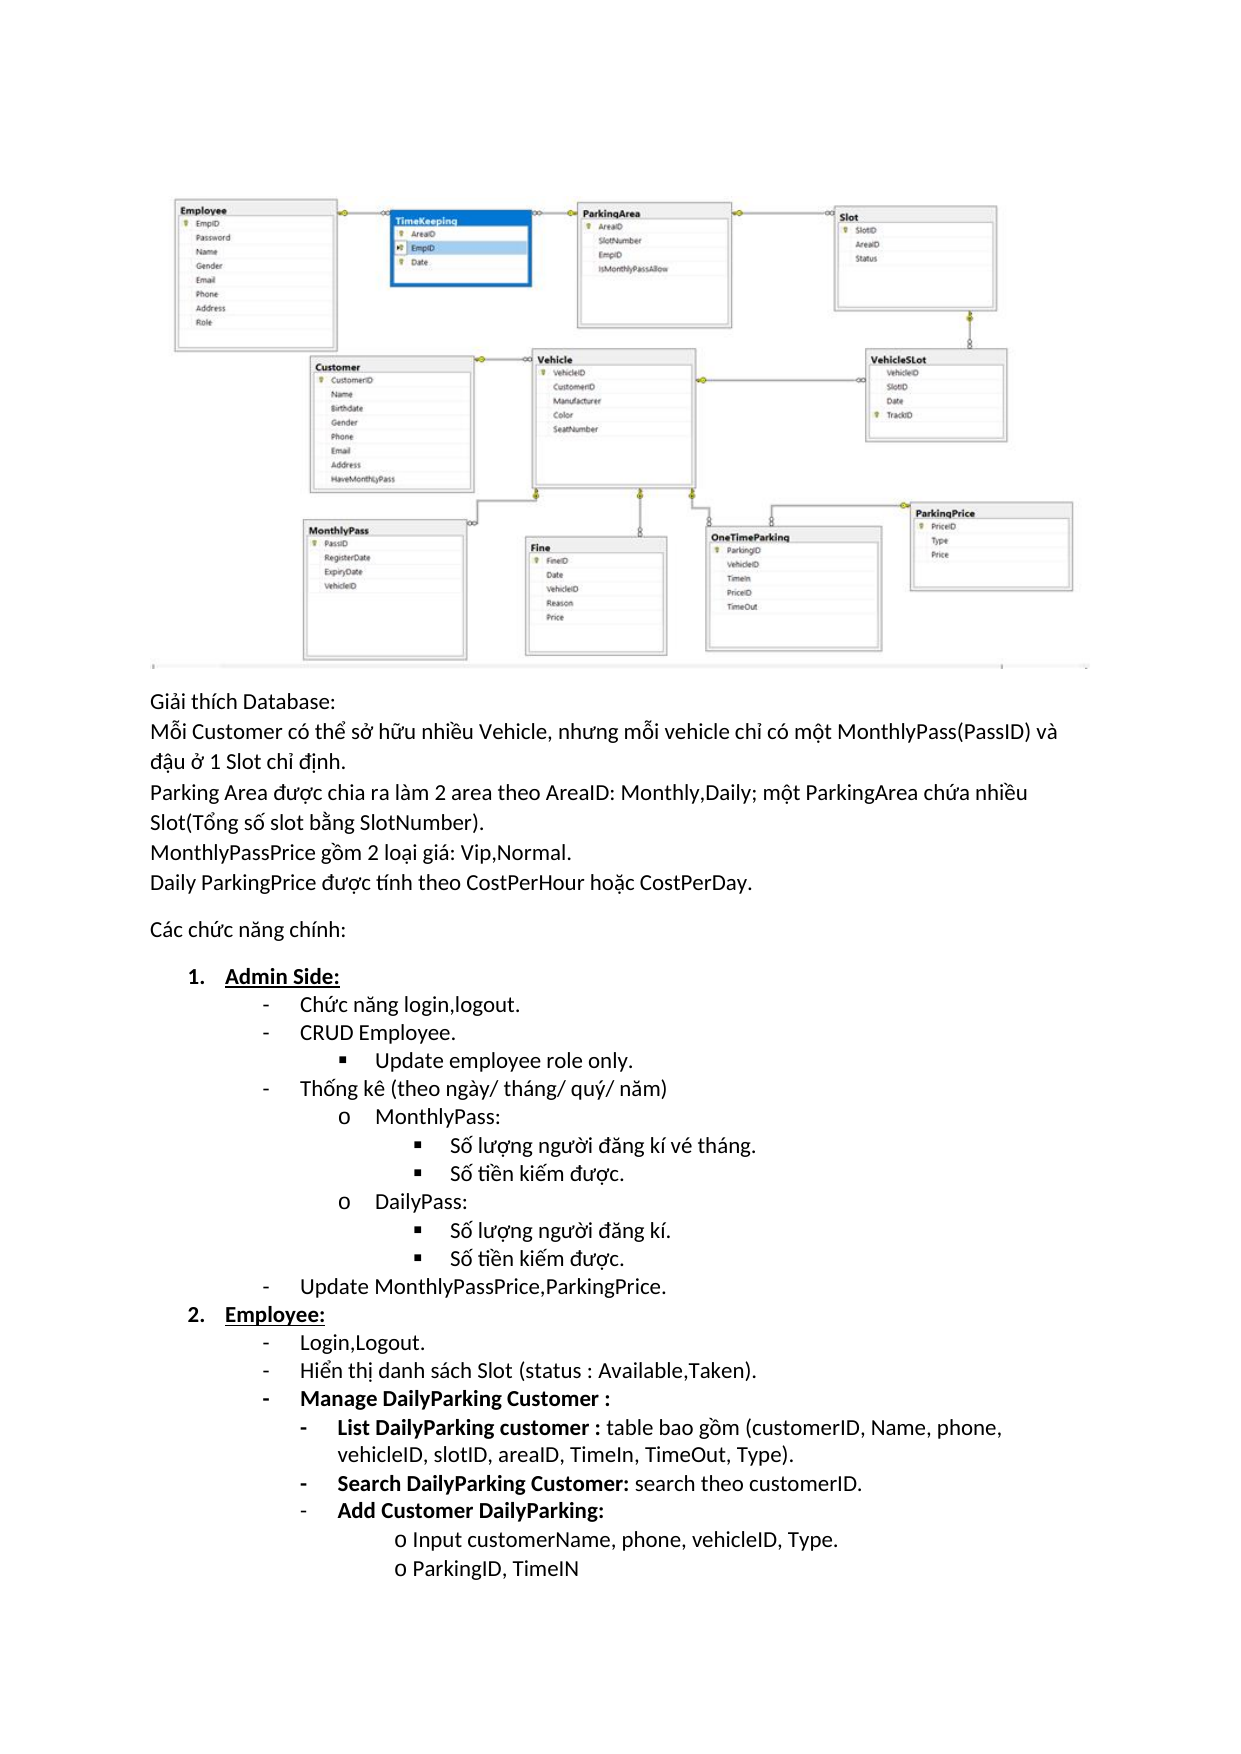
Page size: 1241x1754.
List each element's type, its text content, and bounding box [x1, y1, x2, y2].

list Admin Side: [187, 962, 1090, 990]
text Giải thích Database: Mỗi Customer có thể sở hữu nhiều Vehicle, nhưng mỗi vehicle chỉ có một MonthlyPass(PassID) và đậu ở 1 Slot chỉ định. Parking Area được chia ra làm 2 area theo AreaID: Monthly,Daily; một ParkingArea chứa nhiều Slot(Tổng số slot bằng SlotNumber). MonthlyPassPrice gồm 2 loại giá: Vip,Normal. Daily ParkingPrice được tính theo CostPerHour hoặc CostPerDay. [150, 687, 1090, 896]
list Số tiền kiếm được. [412, 1244, 1090, 1272]
list Employee: [187, 1301, 1090, 1328]
list Input customerName, phone, vehicleID, Type. [394, 1525, 1090, 1554]
list Update employee role only. [337, 1046, 1090, 1074]
list List DailyParking customer : table bao gồm (customerID, Name, phone, vehicleID, slotID, areaID, TimeIn, TimeOut, Type). [300, 1413, 1090, 1469]
list ParkingID, TimeIN [394, 1554, 1090, 1583]
list CRUD Employee. [262, 1018, 1090, 1046]
list DailyPass: [337, 1187, 1090, 1216]
list Add Customer DailyParking: [300, 1497, 1090, 1525]
list Số lượng người đăng kí vé tháng. [412, 1131, 1090, 1159]
text Các chức năng chính: [150, 915, 1090, 943]
list Số tiền kiếm được. [412, 1159, 1090, 1187]
list Thống kê (theo ngày/ tháng/ quý/ năm) [262, 1074, 1090, 1102]
list MonthlyPass: [337, 1102, 1090, 1131]
list Manage DailyParking Customer : [262, 1384, 1090, 1413]
picture [150, 196, 1091, 669]
list Search DailyParking Customer: search theo customerID. [300, 1469, 1090, 1497]
list Update MonthlyPassPrice,ParkingPrice. [262, 1272, 1090, 1301]
list Số lượng người đăng kí. [412, 1216, 1090, 1244]
list Login,Logout. [262, 1328, 1090, 1357]
list Hiển thị danh sách Slot (status : Available,Taken). [262, 1357, 1090, 1384]
list Chức năng login,logout. [262, 990, 1090, 1018]
